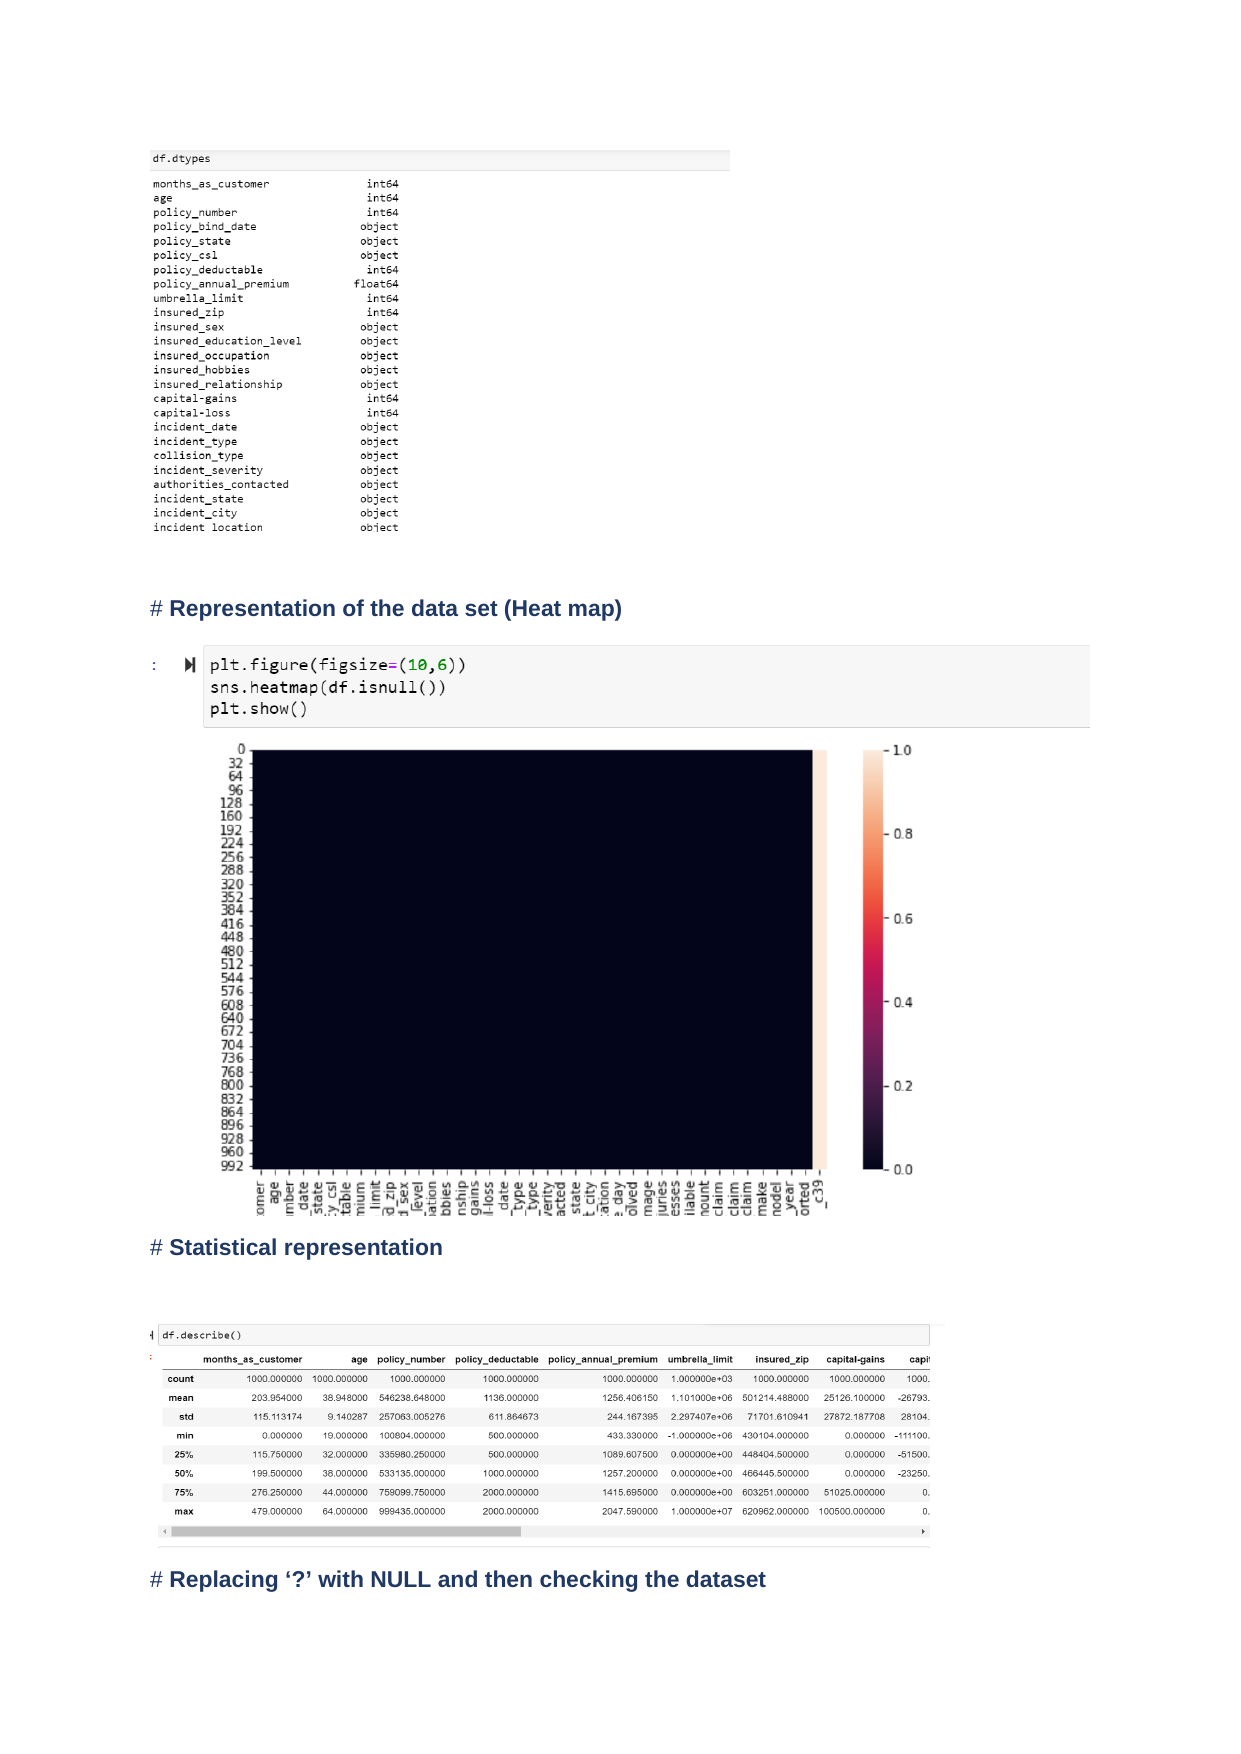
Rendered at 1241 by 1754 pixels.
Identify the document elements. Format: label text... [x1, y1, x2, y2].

picture [150, 640, 1091, 1216]
picture [150, 150, 731, 532]
picture [150, 1324, 946, 1548]
text # Replacing ‘?’ with NULL and then checking the dataset [150, 1566, 1090, 1592]
text # Statistical representation [150, 1234, 1090, 1260]
text # Representation of the data set (Heat map) [150, 595, 1090, 622]
